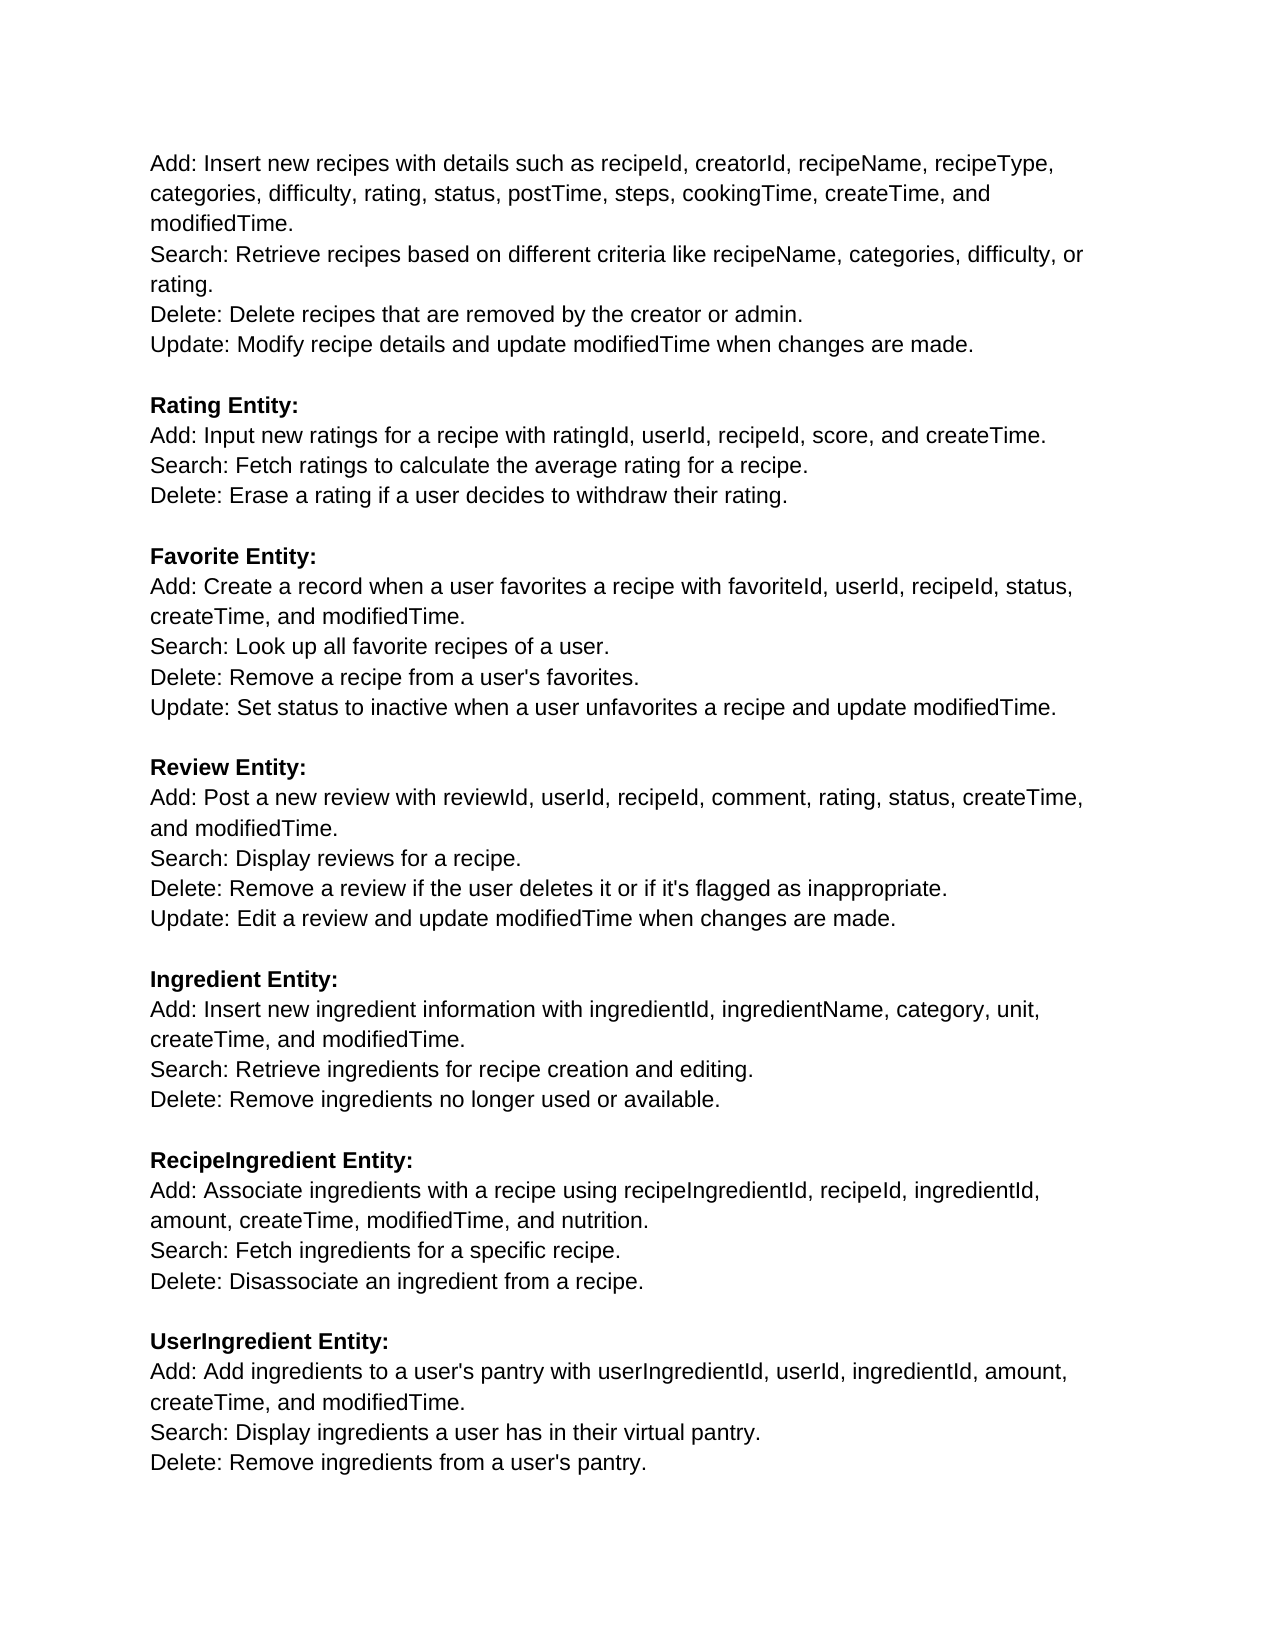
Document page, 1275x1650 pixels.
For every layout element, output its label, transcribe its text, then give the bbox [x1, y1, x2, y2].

text Add: Create a record when a user favorites a recipe with favoriteId, userId, recipeId, status, createTime, and modifiedTime. [150, 573, 1125, 629]
text Add: Add ingredients to a user's pantry with userIngredientId, userId, ingredientId, amount, createTime, and modifiedTime. [150, 1358, 1125, 1415]
text Favorite Entity: [150, 543, 1125, 569]
text UserIngredient Entity: [150, 1328, 1125, 1354]
text Search: Look up all favorite recipes of a user. [150, 633, 1125, 660]
text Delete: Remove a review if the user deletes it or if it's flagged as inappropriate. [150, 875, 1125, 901]
text Search: Fetch ingredients for a specific recipe. [150, 1237, 1125, 1264]
text Rating Entity: [150, 392, 1125, 418]
text Add: Input new ratings for a recipe with ratingId, userId, recipeId, score, and createTime. [150, 422, 1125, 448]
text Delete: Disassociate an ingredient from a recipe. [150, 1268, 1125, 1294]
text Review Entity: [150, 754, 1125, 781]
text Search: Display ingredients a user has in their virtual pantry. [150, 1419, 1125, 1445]
text Search: Retrieve recipes based on different criteria like recipeName, categories, difficulty, or rating. [150, 241, 1125, 297]
text Search: Retrieve ingredients for recipe creation and editing. [150, 1056, 1125, 1083]
text Ingredient Entity: [150, 966, 1125, 992]
text Add: Post a new review with reviewId, userId, recipeId, comment, rating, status, createTime, and modifiedTime. [150, 784, 1125, 841]
text Delete: Remove ingredients no longer used or available. [150, 1086, 1125, 1113]
text Search: Display reviews for a recipe. [150, 845, 1125, 871]
text Search: Fetch ratings to calculate the average rating for a recipe. [150, 452, 1125, 478]
text Delete: Remove ingredients from a user's pantry. [150, 1449, 1125, 1475]
text Add: Insert new recipes with details such as recipeId, creatorId, recipeName, recipeType, categories, difficulty, rating, status, postTime, steps, cookingTime, createTime, and modifiedTime. [150, 150, 1125, 237]
text Delete: Delete recipes that are removed by the creator or admin. [150, 301, 1125, 327]
text Update: Edit a review and update modifiedTime when changes are made. [150, 905, 1125, 932]
text Add: Associate ingredients with a recipe using recipeIngredientId, recipeId, ingredientId, amount, createTime, modifiedTime, and nutrition. [150, 1177, 1125, 1234]
text Update: Modify recipe details and update modifiedTime when changes are made. [150, 331, 1125, 358]
text Delete: Erase a rating if a user decides to withdraw their rating. [150, 482, 1125, 509]
text Delete: Remove a recipe from a user's favorites. [150, 663, 1125, 690]
text RecipeIngredient Entity: [150, 1147, 1125, 1173]
text Add: Insert new ingredient information with ingredientId, ingredientName, category, unit, createTime, and modifiedTime. [150, 996, 1125, 1052]
text Update: Set status to inactive when a user unfavorites a recipe and update modifiedTime. [150, 694, 1125, 720]
